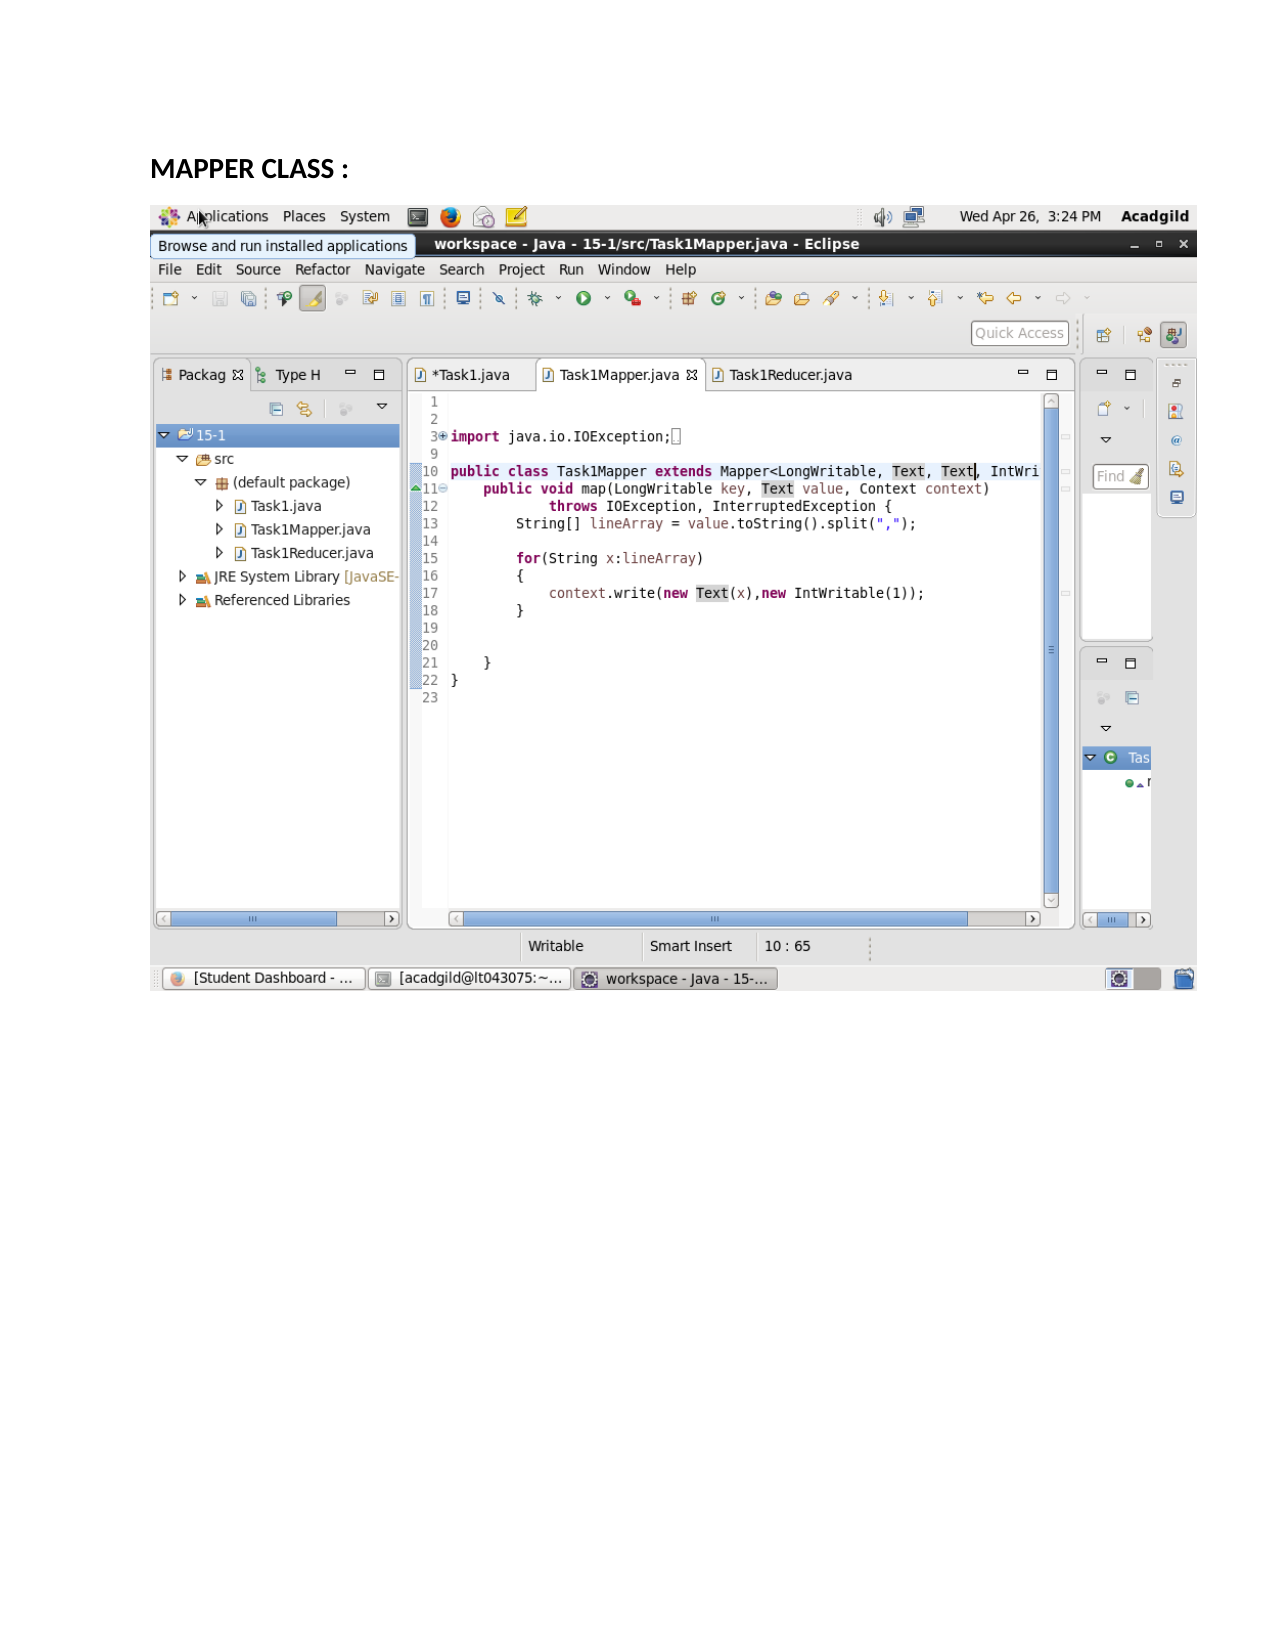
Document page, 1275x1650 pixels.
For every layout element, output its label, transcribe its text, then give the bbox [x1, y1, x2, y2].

text MAPPER CLASS : [150, 150, 1125, 186]
picture [150, 205, 1197, 991]
